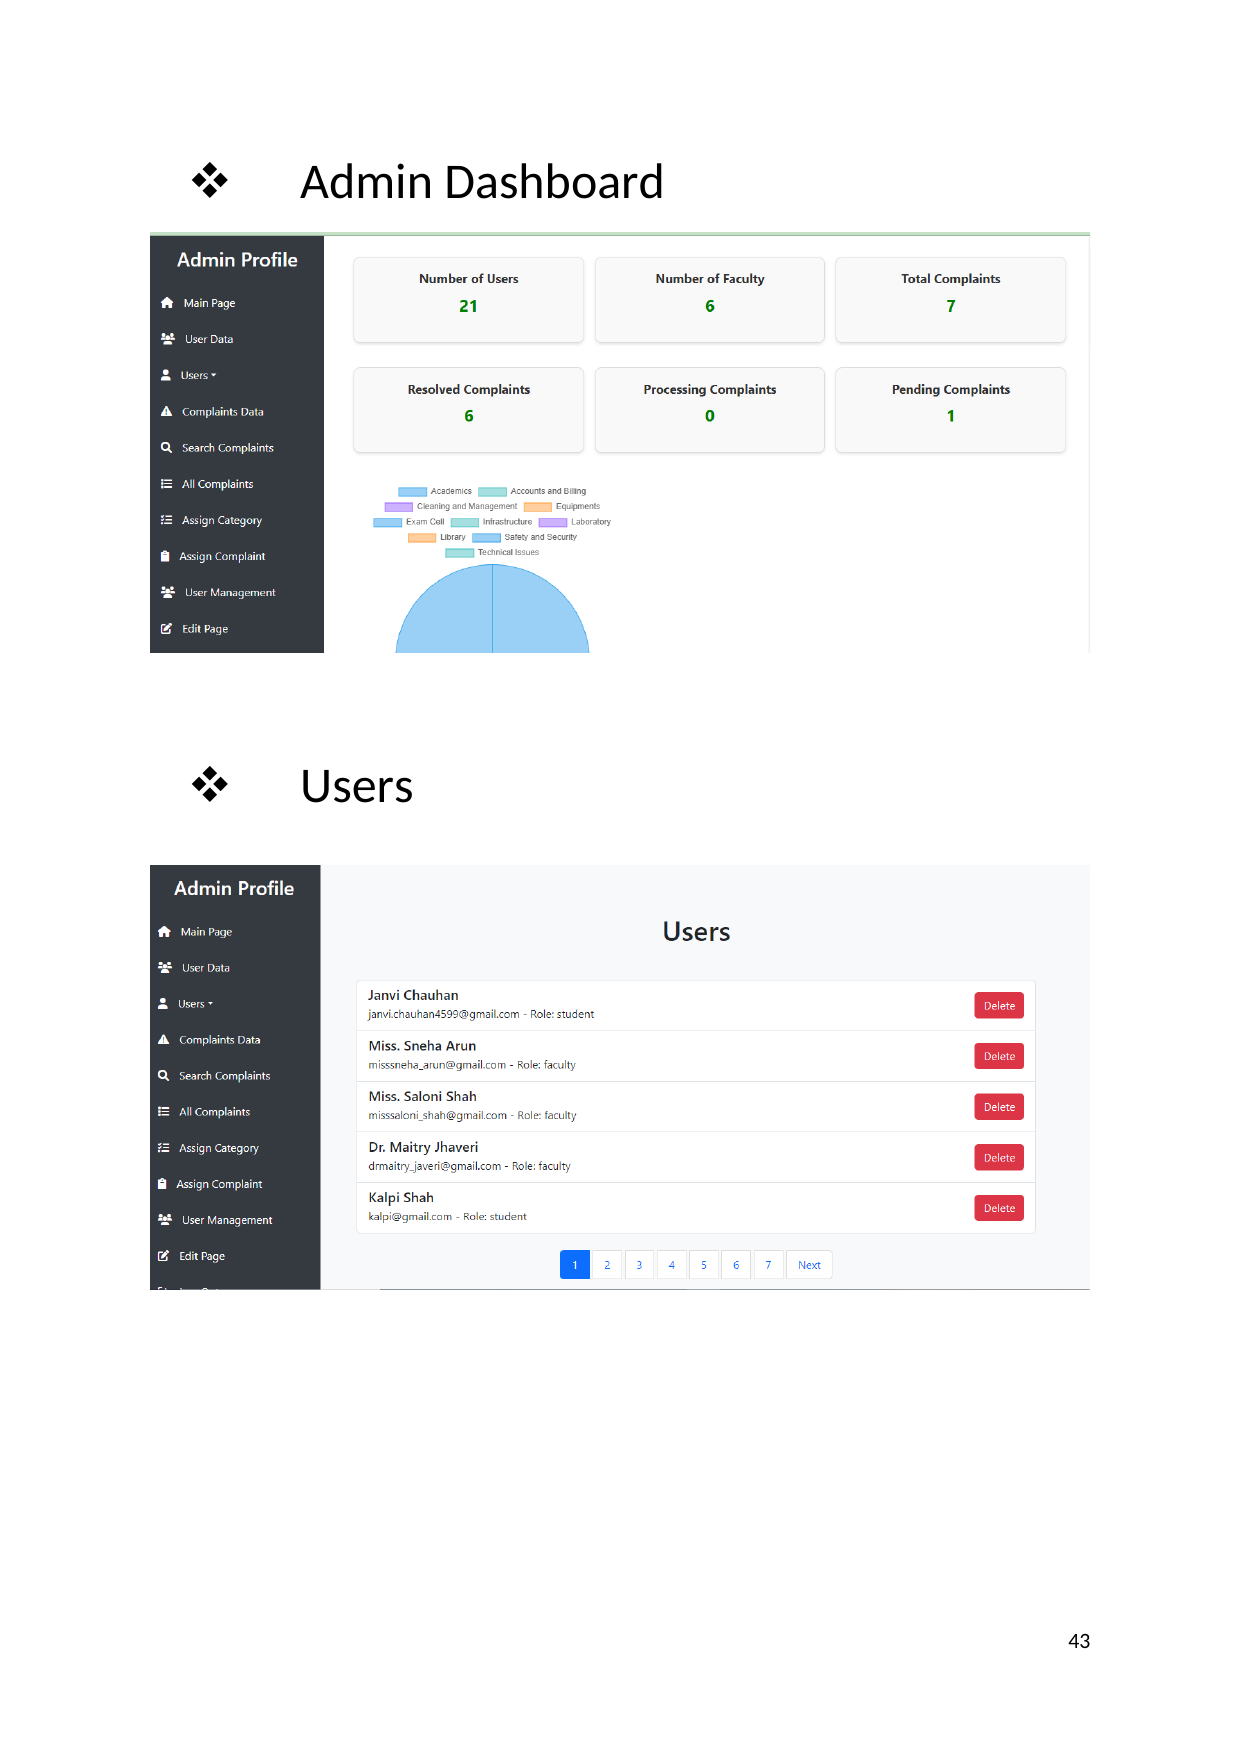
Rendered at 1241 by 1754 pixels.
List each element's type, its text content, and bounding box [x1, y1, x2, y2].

picture [150, 232, 1091, 653]
picture [150, 865, 1091, 1290]
list Users [187, 754, 1090, 815]
list Admin Dashboard [187, 150, 1090, 211]
